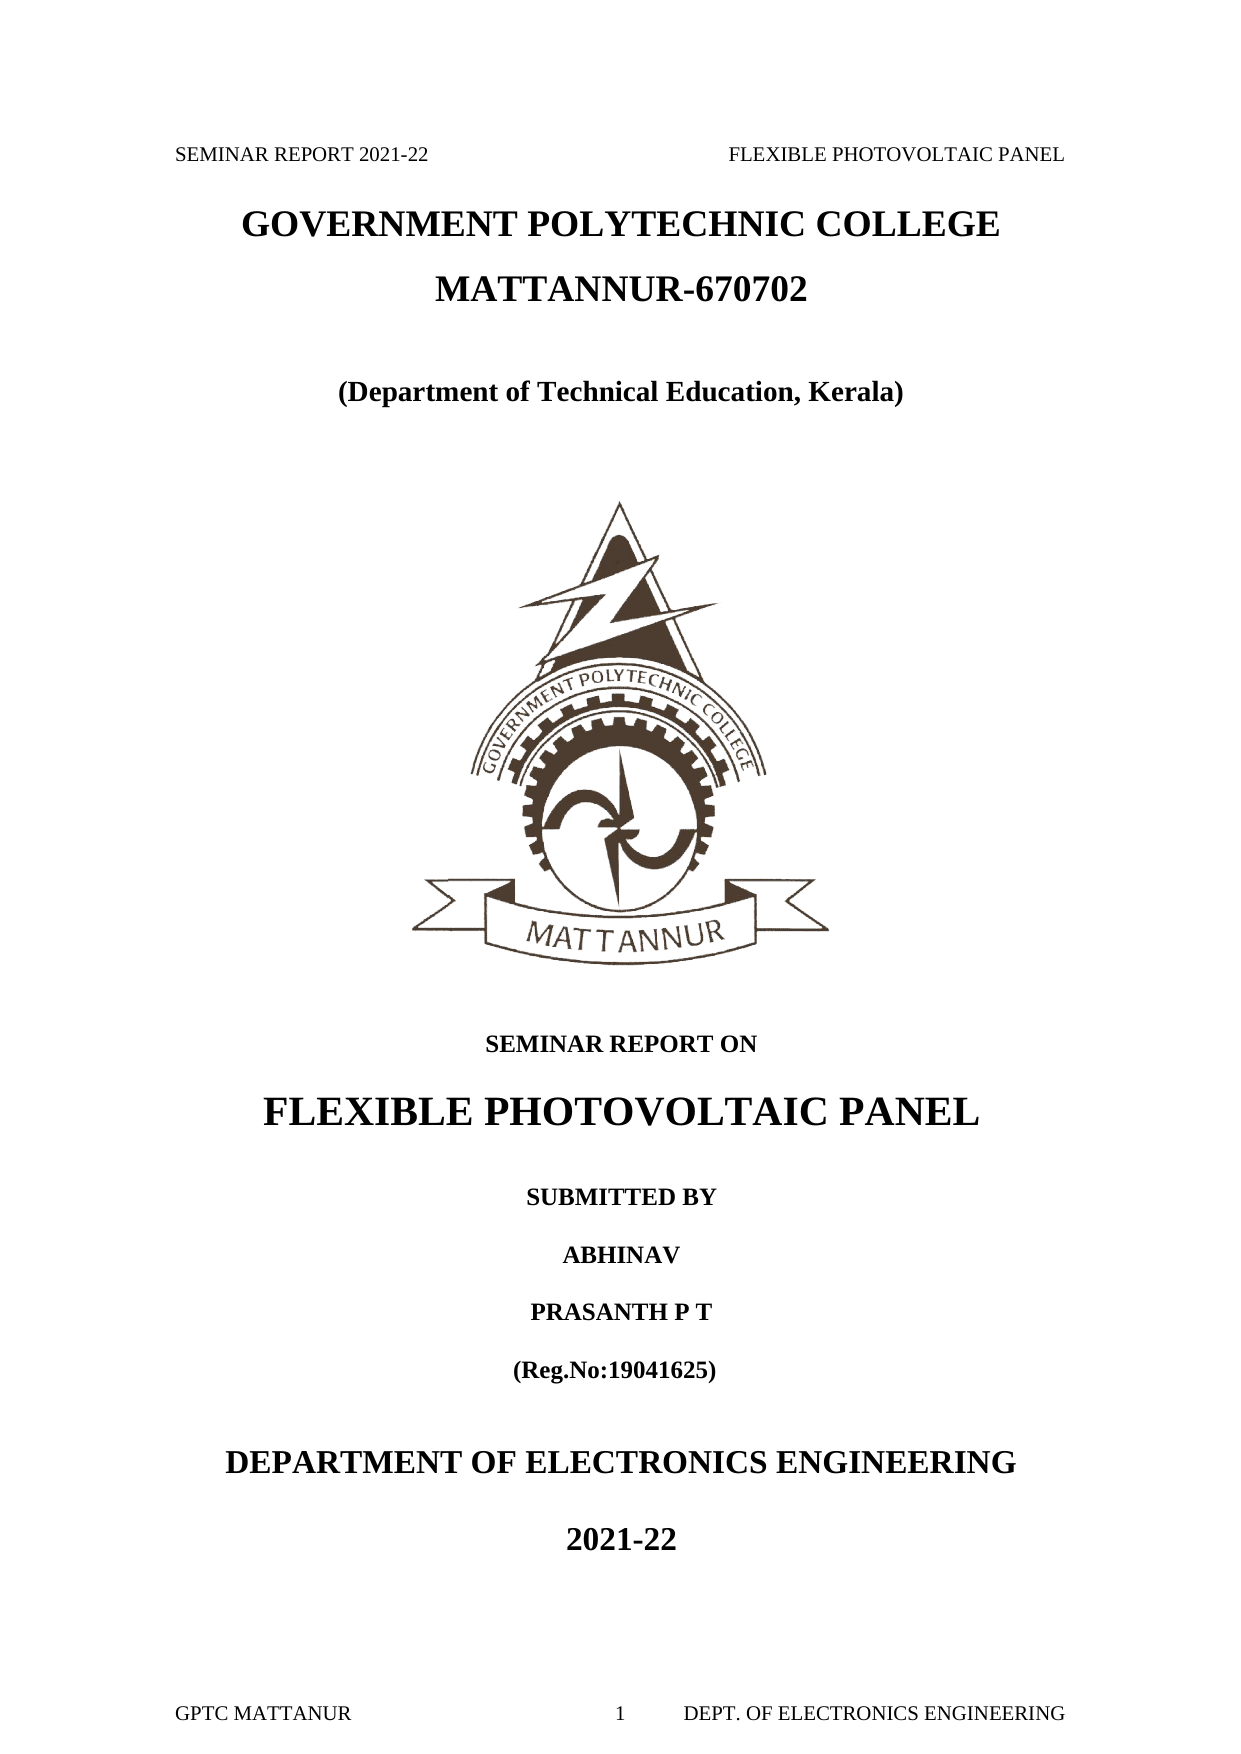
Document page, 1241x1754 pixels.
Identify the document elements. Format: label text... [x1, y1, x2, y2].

text SEMINAR REPORT ON [252, 1029, 991, 1057]
text DEPARTMENT OF ELECTRONICS ENGINEERING [225, 1442, 1065, 1481]
subtitle GOVERNMENT POLYTECHNIC COLLEGE MATTANNUR-670702 [241, 201, 1002, 309]
text 2021-22 [252, 1519, 991, 1557]
picture [403, 488, 841, 975]
subtitle (Department of Technical Education, Kerala) [338, 374, 1065, 408]
text (Reg.No:19041625) [475, 1355, 723, 1383]
text SUBMITTED BY ABHINAV PRASANTH P T [519, 1182, 723, 1326]
text FLEXIBLE PHOTOVOLTAIC PANEL [252, 1086, 991, 1134]
